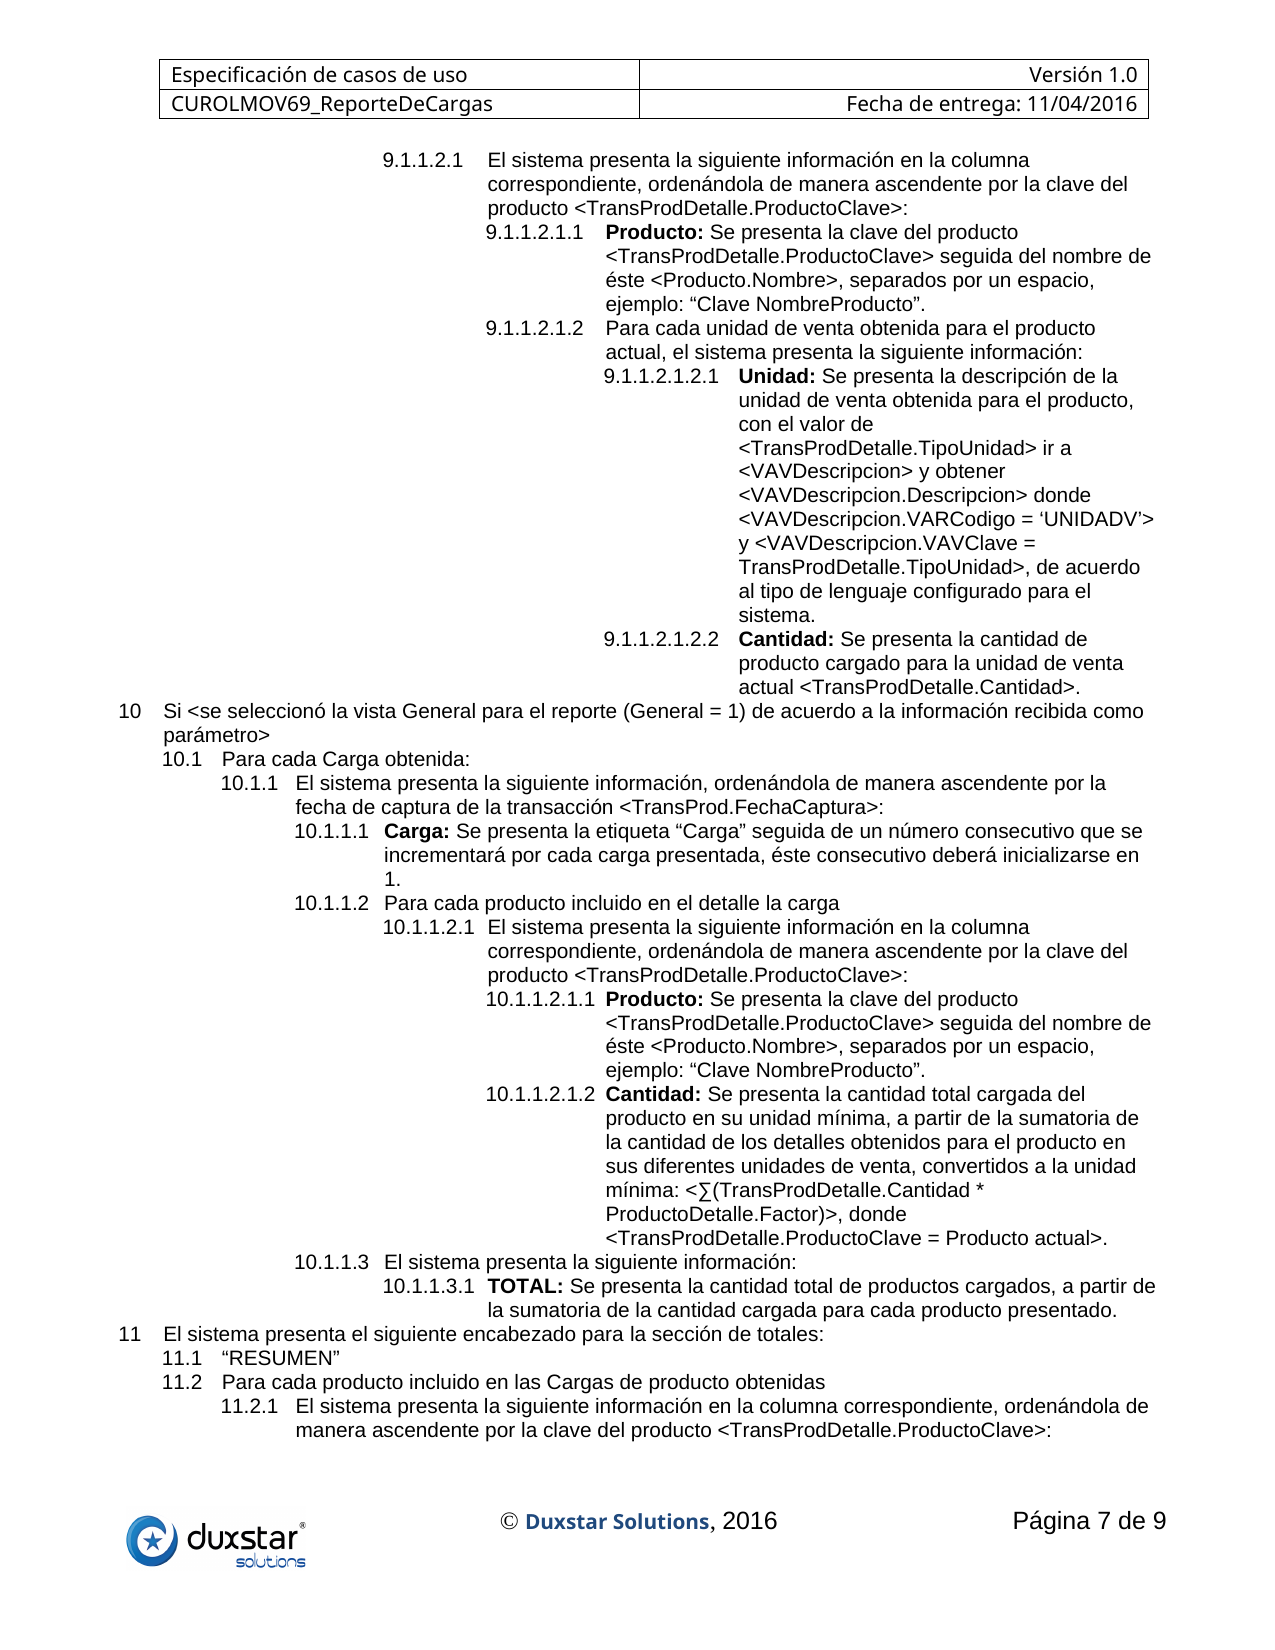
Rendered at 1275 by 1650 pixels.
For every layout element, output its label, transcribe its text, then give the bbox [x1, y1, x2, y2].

list Unidad: Se presenta la descripción de la unidad de venta obtenida para el producto, con el valor de <TransProdDetalle.TipoUnidad> ir a <VAVDescripcion> y obtener <VAVDescripcion.Descripcion> donde <VAVDescripcion.VARCodigo = ‘UNIDADV’> y <VAVDescripcion.VAVClave = TransProdDetalle.TipoUnidad>, de acuerdo al tipo de lenguaje configurado para el sistema. [603, 363, 1157, 627]
list El sistema presenta la siguiente información: [294, 1250, 1157, 1274]
list Si <se seleccionó la vista General para el reporte (General = 1) de acuerdo a la información recibida como parámetro> [118, 699, 1157, 747]
list Carga: Se presenta la etiqueta “Carga” seguida de un número consecutivo que se incrementará por cada carga presentada, éste consecutivo deberá inicializarse en 1. [294, 819, 1157, 891]
list Para cada producto incluido en el detalle la carga [294, 891, 1157, 914]
list Para cada Carga obtenida: [162, 747, 1157, 771]
list Cantidad: Se presenta la cantidad de producto cargado para la unidad de venta actual <TransProdDetalle.Cantidad>. [603, 627, 1157, 699]
list Cantidad: Se presenta la cantidad total cargada del producto en su unidad mínima, a partir de la sumatoria de la cantidad de los detalles obtenidos para el producto en sus diferentes unidades de venta, convertidos a la unidad mínima: <∑(TransProdDetalle.Cantidad * ProductoDetalle.Factor)>, donde <TransProdDetalle.ProductoClave = Producto actual>. [485, 1082, 1157, 1250]
list El sistema presenta la siguiente información, ordenándola de manera ascendente por la fecha de captura de la transacción <TransProd.FechaCaptura>: [220, 771, 1157, 819]
list Producto: Se presenta la clave del producto <TransProdDetalle.ProductoClave> seguida del nombre de éste <Producto.Nombre>, separados por un espacio, ejemplo: “Clave NombreProducto”. [485, 220, 1157, 316]
list Producto: Se presenta la clave del producto <TransProdDetalle.ProductoClave> seguida del nombre de éste <Producto.Nombre>, separados por un espacio, ejemplo: “Clave NombreProducto”. [485, 986, 1157, 1082]
picture [126, 1506, 306, 1571]
list Para cada unidad de venta obtenida para el producto actual, el sistema presenta la siguiente información: [485, 316, 1157, 363]
list TOTAL: Se presenta la cantidad total de productos cargados, a partir de la sumatoria de la cantidad cargada para cada producto presentado. [382, 1274, 1157, 1322]
list El sistema presenta la siguiente información en la columna correspondiente, ordenándola de manera ascendente por la clave del producto <TransProdDetalle.ProductoClave>: [382, 914, 1157, 986]
list El sistema presenta el siguiente encabezado para la sección de totales: [118, 1322, 1157, 1346]
list “RESUMEN” [162, 1346, 1157, 1370]
list El sistema presenta la siguiente información en la columna correspondiente, ordenándola de manera ascendente por la clave del producto <TransProdDetalle.ProductoClave>: [382, 148, 1157, 220]
list Para cada producto incluido en las Cargas de producto obtenidas [162, 1370, 1157, 1394]
list El sistema presenta la siguiente información en la columna correspondiente, ordenándola de manera ascendente por la clave del producto <TransProdDetalle.ProductoClave>: [220, 1394, 1157, 1442]
